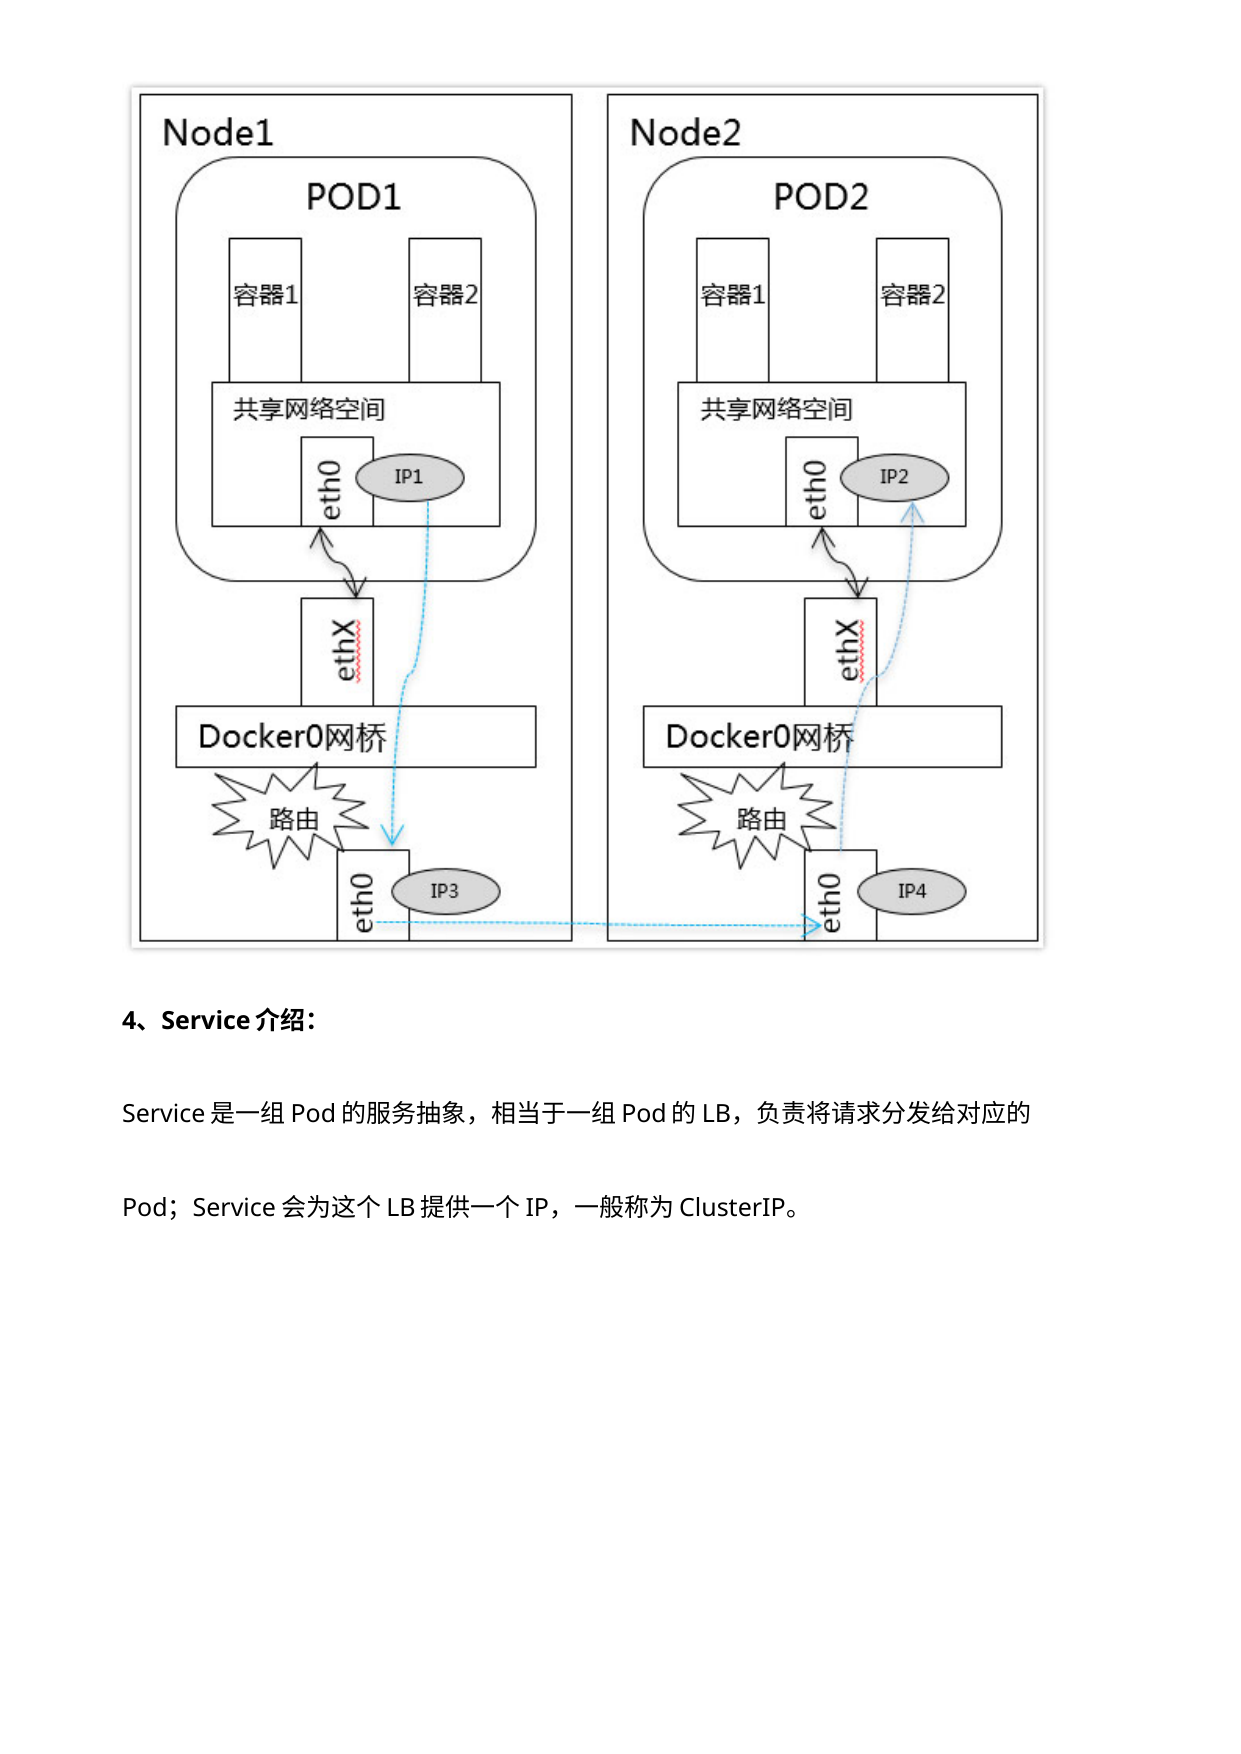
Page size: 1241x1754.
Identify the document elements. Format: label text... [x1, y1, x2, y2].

text Service是一组Pod的服务抽象，相当于一组Pod的LB，负责将请求分发给对应的 [75, 1079, 1165, 1144]
text 4、Service介绍： [75, 986, 1165, 1051]
text Pod；Service会为这个LB提供一个IP，一般称为ClusterIP。 [75, 1173, 1165, 1238]
picture [121, 80, 1056, 956]
